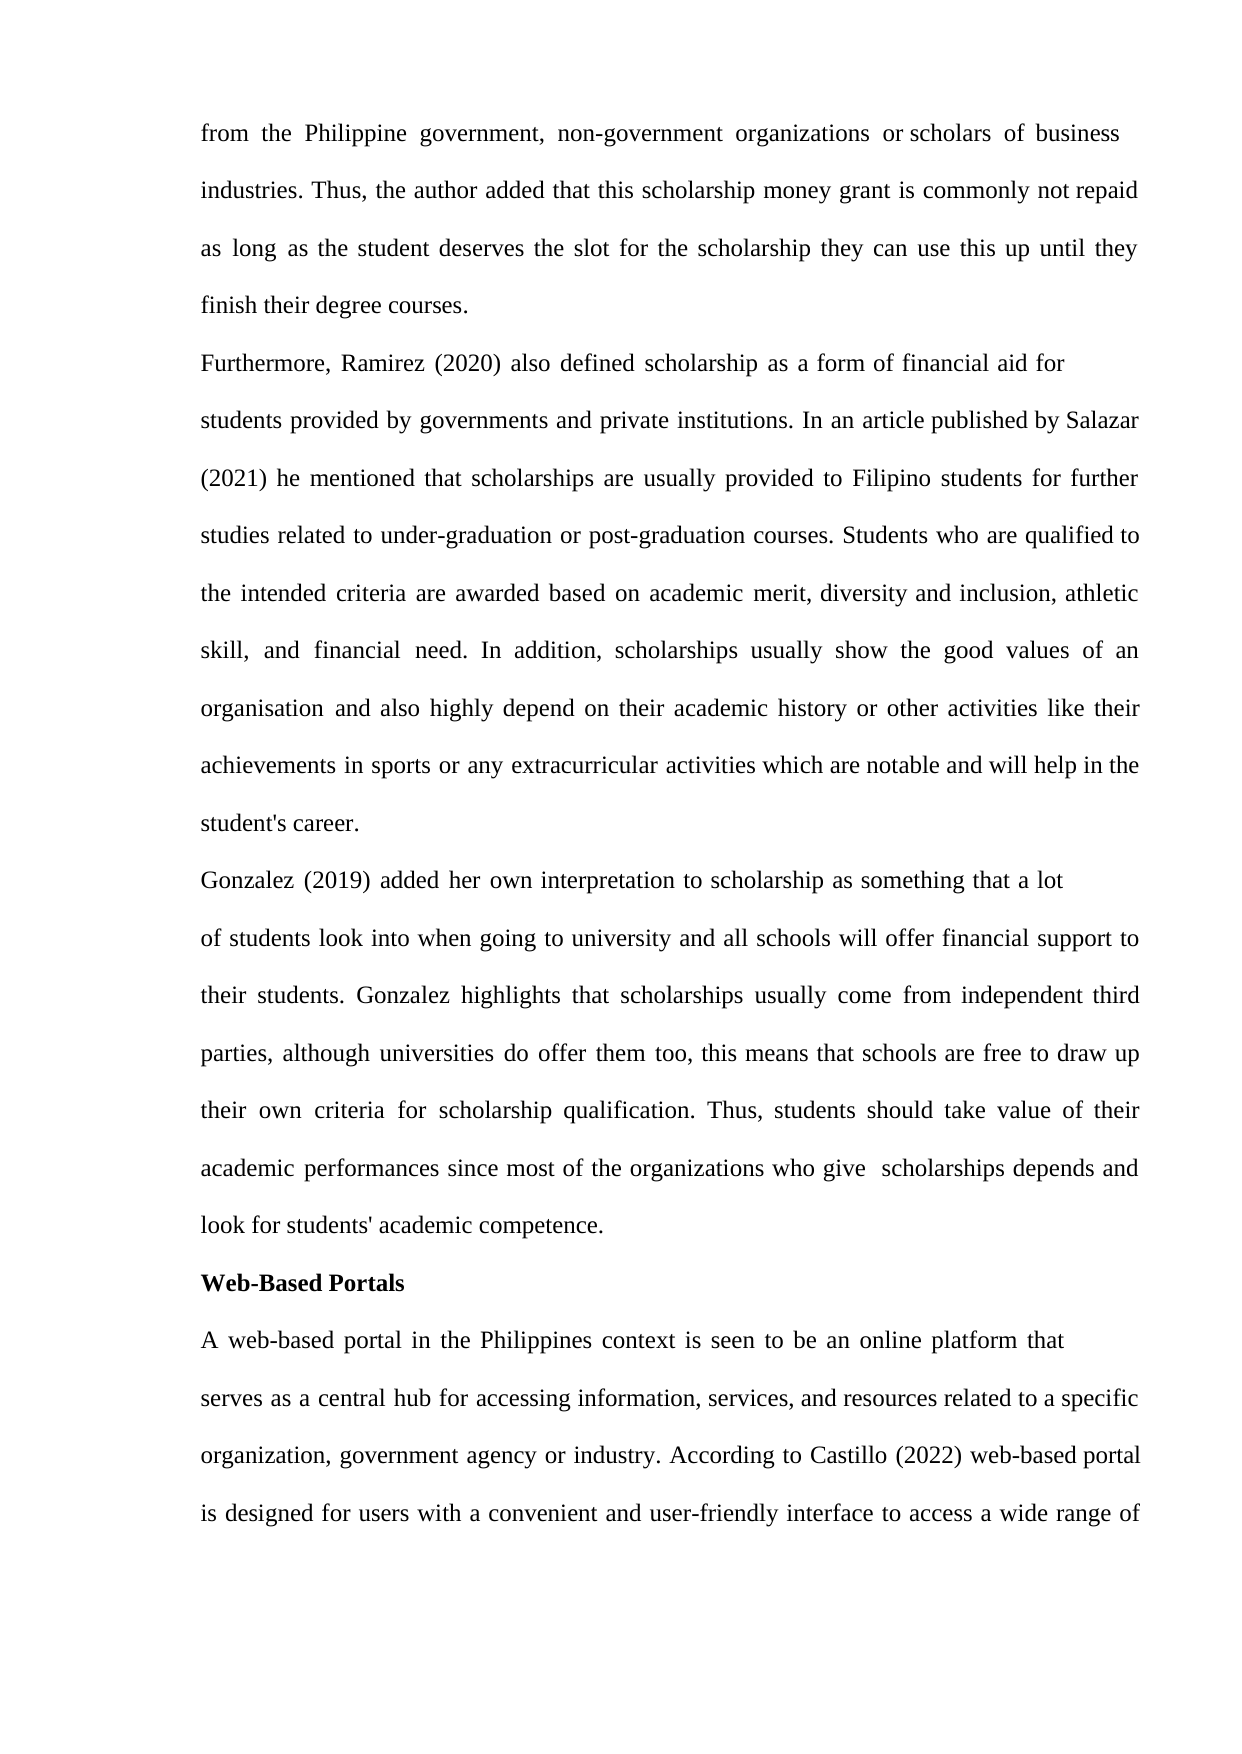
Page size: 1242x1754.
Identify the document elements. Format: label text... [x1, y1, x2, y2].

text as long as the student deserves the slot for the scholarship they can use this up until they [200, 233, 1155, 262]
text students provided by governments and private institutions. In an article published by Salazar [200, 406, 1155, 434]
text finish their degree courses. [200, 291, 1155, 319]
text is designed for users with a convenient and user-friendly interface to access a wide range of [200, 1498, 1155, 1527]
text from the Philippine government, non-government organizations or scholars of business [200, 118, 1155, 147]
text of students look into when going to university and all schools will offer financial support to [200, 923, 1155, 952]
text organization, government agency or industry. According to Castillo (2022) web-based portal [200, 1441, 1155, 1469]
text (2021) he mentioned that scholarships are usually provided to Filipino students for further [200, 463, 1155, 492]
text Gonzalez (2019) added her own interpretation to scholarship as something that a lot [200, 866, 1155, 894]
text parties, although universities do offer them too, this means that schools are free to draw up [200, 1038, 1155, 1067]
text organisation and also highly depend on their academic history or other activities like their [200, 693, 1155, 722]
text skill, and financial need. In addition, scholarships usually show the good values of an [200, 636, 1155, 664]
text look for students' academic competence. [200, 1211, 1155, 1239]
text studies related to under-graduation or post-graduation courses. Students who are qualified to [200, 521, 1155, 549]
text Web-Based Portals [200, 1268, 1155, 1297]
text industries. Thus, the author added that this scholarship money grant is commonly not repaid [200, 176, 1155, 204]
text academic performances since most of the organizations who give scholarships depends and [200, 1153, 1155, 1182]
text Furthermore, Ramirez (2020) also defined scholarship as a form of financial aid for [200, 348, 1155, 377]
text student's career. [200, 808, 1155, 837]
text their students. Gonzalez highlights that scholarships usually come from independent third [200, 981, 1155, 1009]
text their own criteria for scholarship qualification. Thus, students should take value of their [200, 1096, 1155, 1124]
text A web-based portal in the Philippines context is seen to be an online platform that [200, 1326, 1155, 1354]
text the intended criteria are awarded based on academic merit, diversity and inclusion, athletic [200, 578, 1155, 607]
text serves as a central hub for accessing information, services, and resources related to a specific [200, 1383, 1155, 1412]
text achievements in sports or any extracurricular activities which are notable and will help in the [200, 751, 1155, 779]
